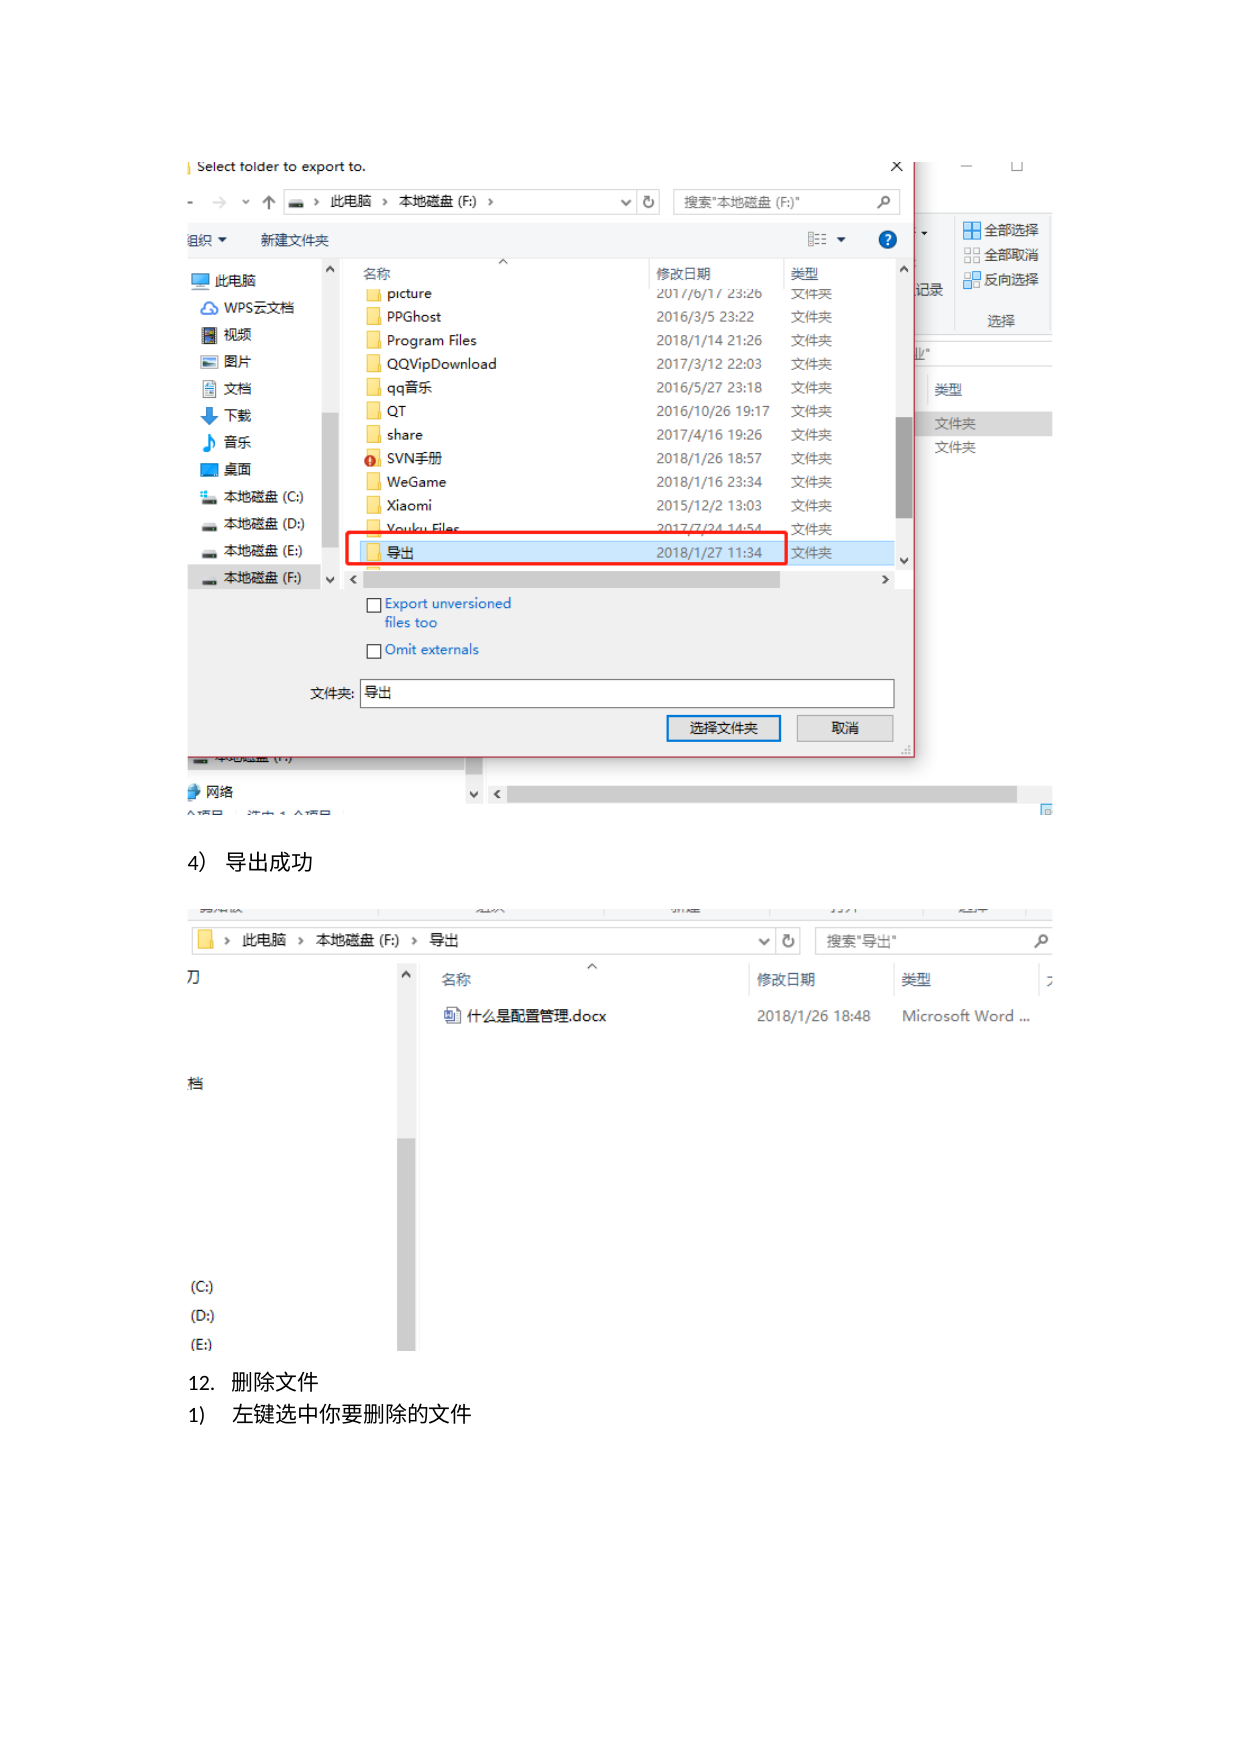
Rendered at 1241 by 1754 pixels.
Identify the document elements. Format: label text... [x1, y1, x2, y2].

picture [187, 162, 1053, 815]
list 删除文件 [187, 1364, 1053, 1397]
picture [187, 909, 1053, 1351]
list 左键选中你要删除的文件 [187, 1397, 1053, 1429]
list 导出成功 [187, 844, 1053, 877]
